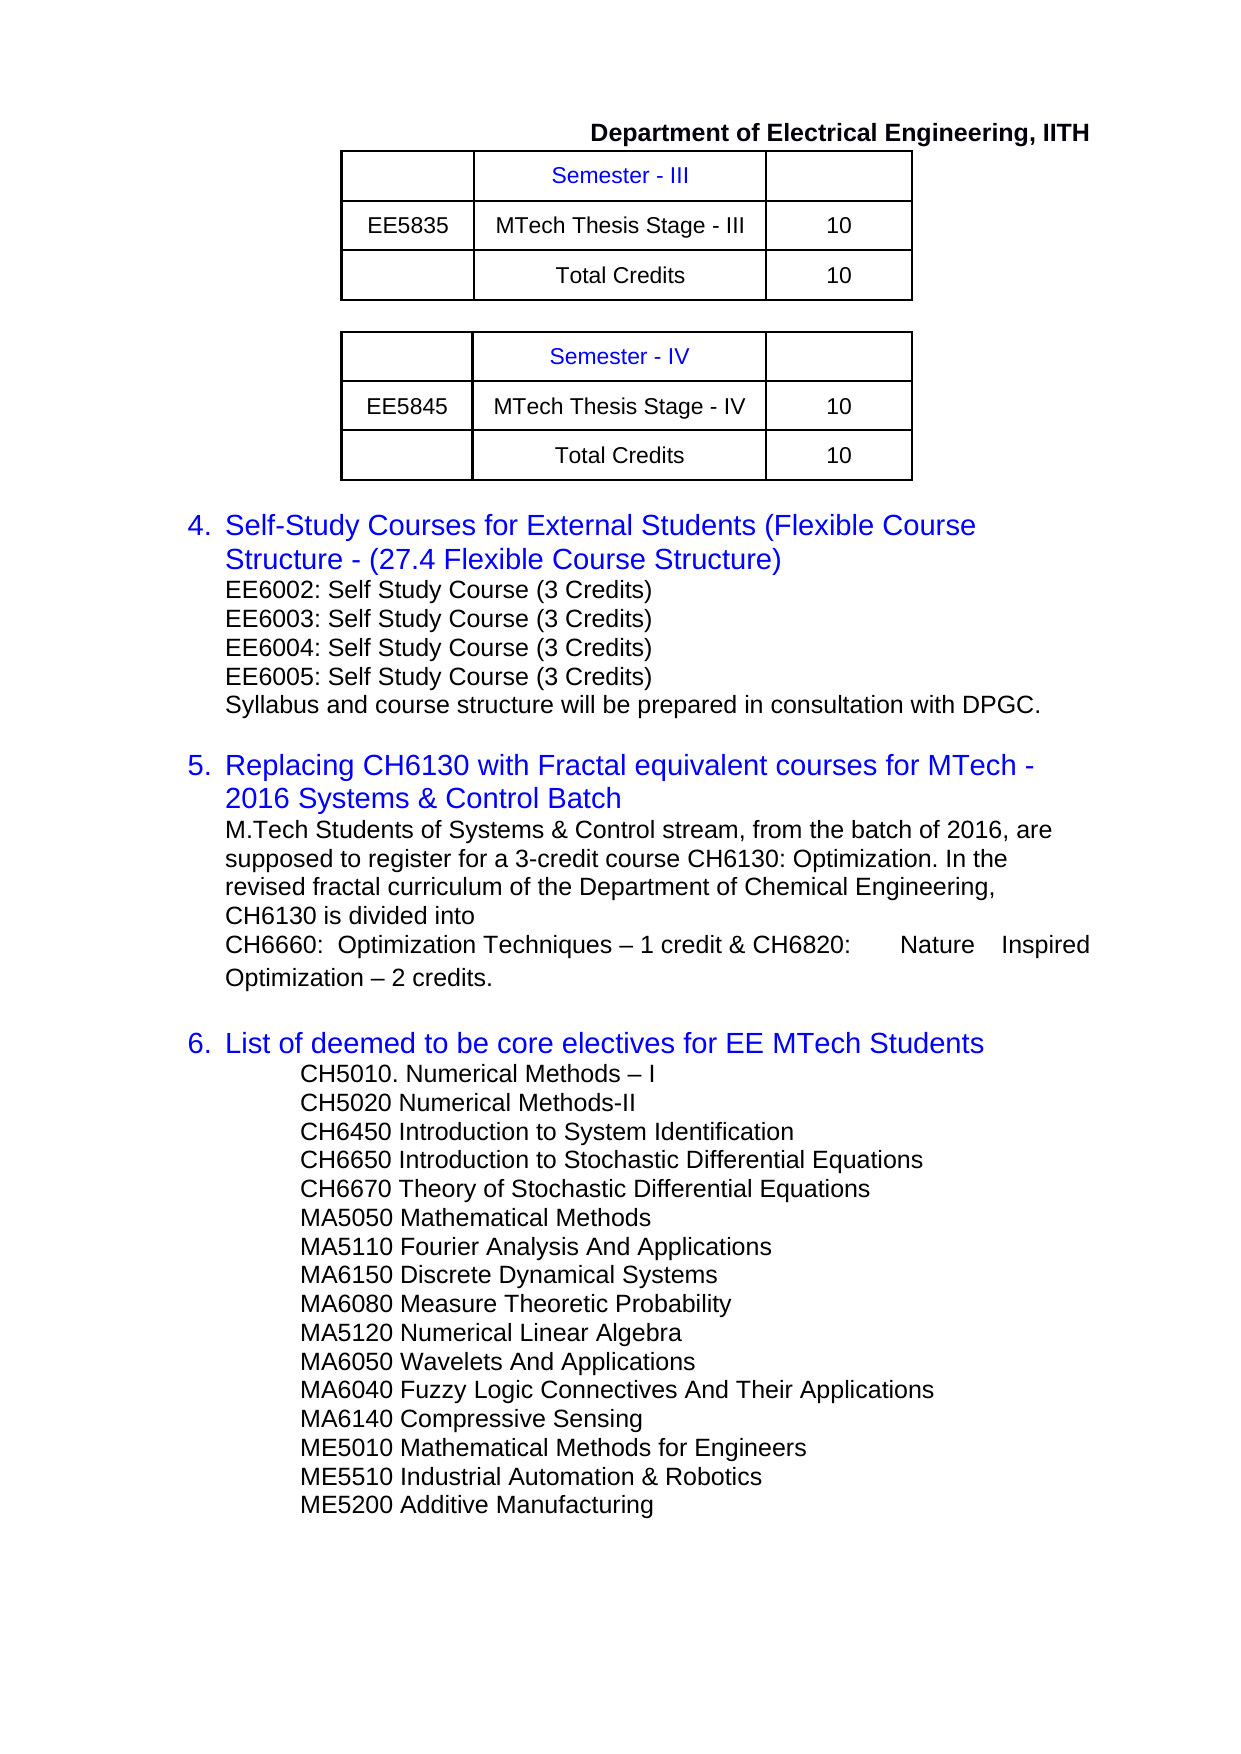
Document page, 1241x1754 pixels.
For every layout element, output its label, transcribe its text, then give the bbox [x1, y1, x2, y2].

table_cell EE5835 [343, 202, 473, 249]
list List of deemed to be core electives for EE MTech Students [187, 1026, 1090, 1059]
table_cell EE5845 [343, 382, 471, 429]
text ME5200 Additive Manufacturing [300, 1491, 1090, 1519]
table_cell 10 [767, 202, 911, 249]
text ME5510 Industrial Automation & Robotics [300, 1462, 1090, 1491]
table_cell 10 [767, 382, 911, 429]
table_cell 10 [767, 251, 911, 298]
text MA6040 Fuzzy Logic Connectives And Their Applications [300, 1376, 1090, 1404]
text MA5120 Numerical Linear Algebra [300, 1318, 1090, 1347]
text MA6150 Discrete Dynamical Systems [300, 1261, 1090, 1289]
table_cell 10 [767, 431, 911, 479]
text CH5020 Numerical Methods-II [300, 1088, 1090, 1117]
text CH5010. Numerical Methods – I [300, 1059, 1090, 1088]
text MA5050 Mathematical Methods [300, 1203, 1090, 1232]
list Replacing CH6130 with Fractal equivalent courses for MTech - 2016 Systems & Control Batch [187, 748, 1090, 815]
table_cell Total Credits [475, 251, 765, 298]
text MA6140 Compressive Sensing [300, 1404, 1090, 1433]
text CH6450 Introduction to System Identification [300, 1117, 1090, 1146]
text CH6650 Introduction to Stochastic Differential Equations [300, 1146, 1090, 1174]
table_cell MTech Thesis Stage - III [475, 202, 765, 249]
text ME5010 Mathematical Methods for Engineers [300, 1433, 1090, 1462]
text EE6005: Self Study Course (3 Credits) [225, 662, 1090, 690]
table_header [343, 152, 473, 200]
text CH6660: Optimization Techniques – 1 credit & CH6820: Nature Inspired Optimization – 2 credits. [225, 930, 1090, 992]
text MA6080 Measure Theoretic Probability [300, 1289, 1090, 1318]
table_header Semester - IV [474, 333, 765, 380]
text MA5110 Fourier Analysis And Applications [300, 1232, 1090, 1261]
text CH6670 Theory of Stochastic Differential Equations [300, 1174, 1090, 1203]
table_header [767, 152, 911, 200]
table_cell [343, 251, 473, 298]
table_header [767, 333, 911, 380]
table_header Semester - III [475, 152, 765, 200]
text Syllabus and course structure will be prepared in consultation with DPGC. [225, 690, 1090, 719]
text M.Tech Students of Systems & Control stream, from the batch of 2016, are supposed to register for a 3-credit course CH6130: Optimization. In the revised fractal curriculum of the Department of Chemical Engineering, CH6130 is divided into [225, 815, 1090, 930]
text EE6004: Self Study Course (3 Credits) [225, 633, 1090, 662]
text MA6050 Wavelets And Applications [300, 1347, 1090, 1376]
table_cell [343, 431, 471, 479]
text EE6003: Self Study Course (3 Credits) [225, 604, 1090, 633]
list Self-Study Courses for External Students (Flexible Course Structure - (27.4 Flexible Course Structure) [187, 508, 1090, 575]
table_cell Total Credits [474, 431, 765, 479]
table_header [343, 333, 471, 380]
table_cell MTech Thesis Stage - IV [474, 382, 765, 429]
text EE6002: Self Study Course (3 Credits) [225, 575, 1090, 604]
